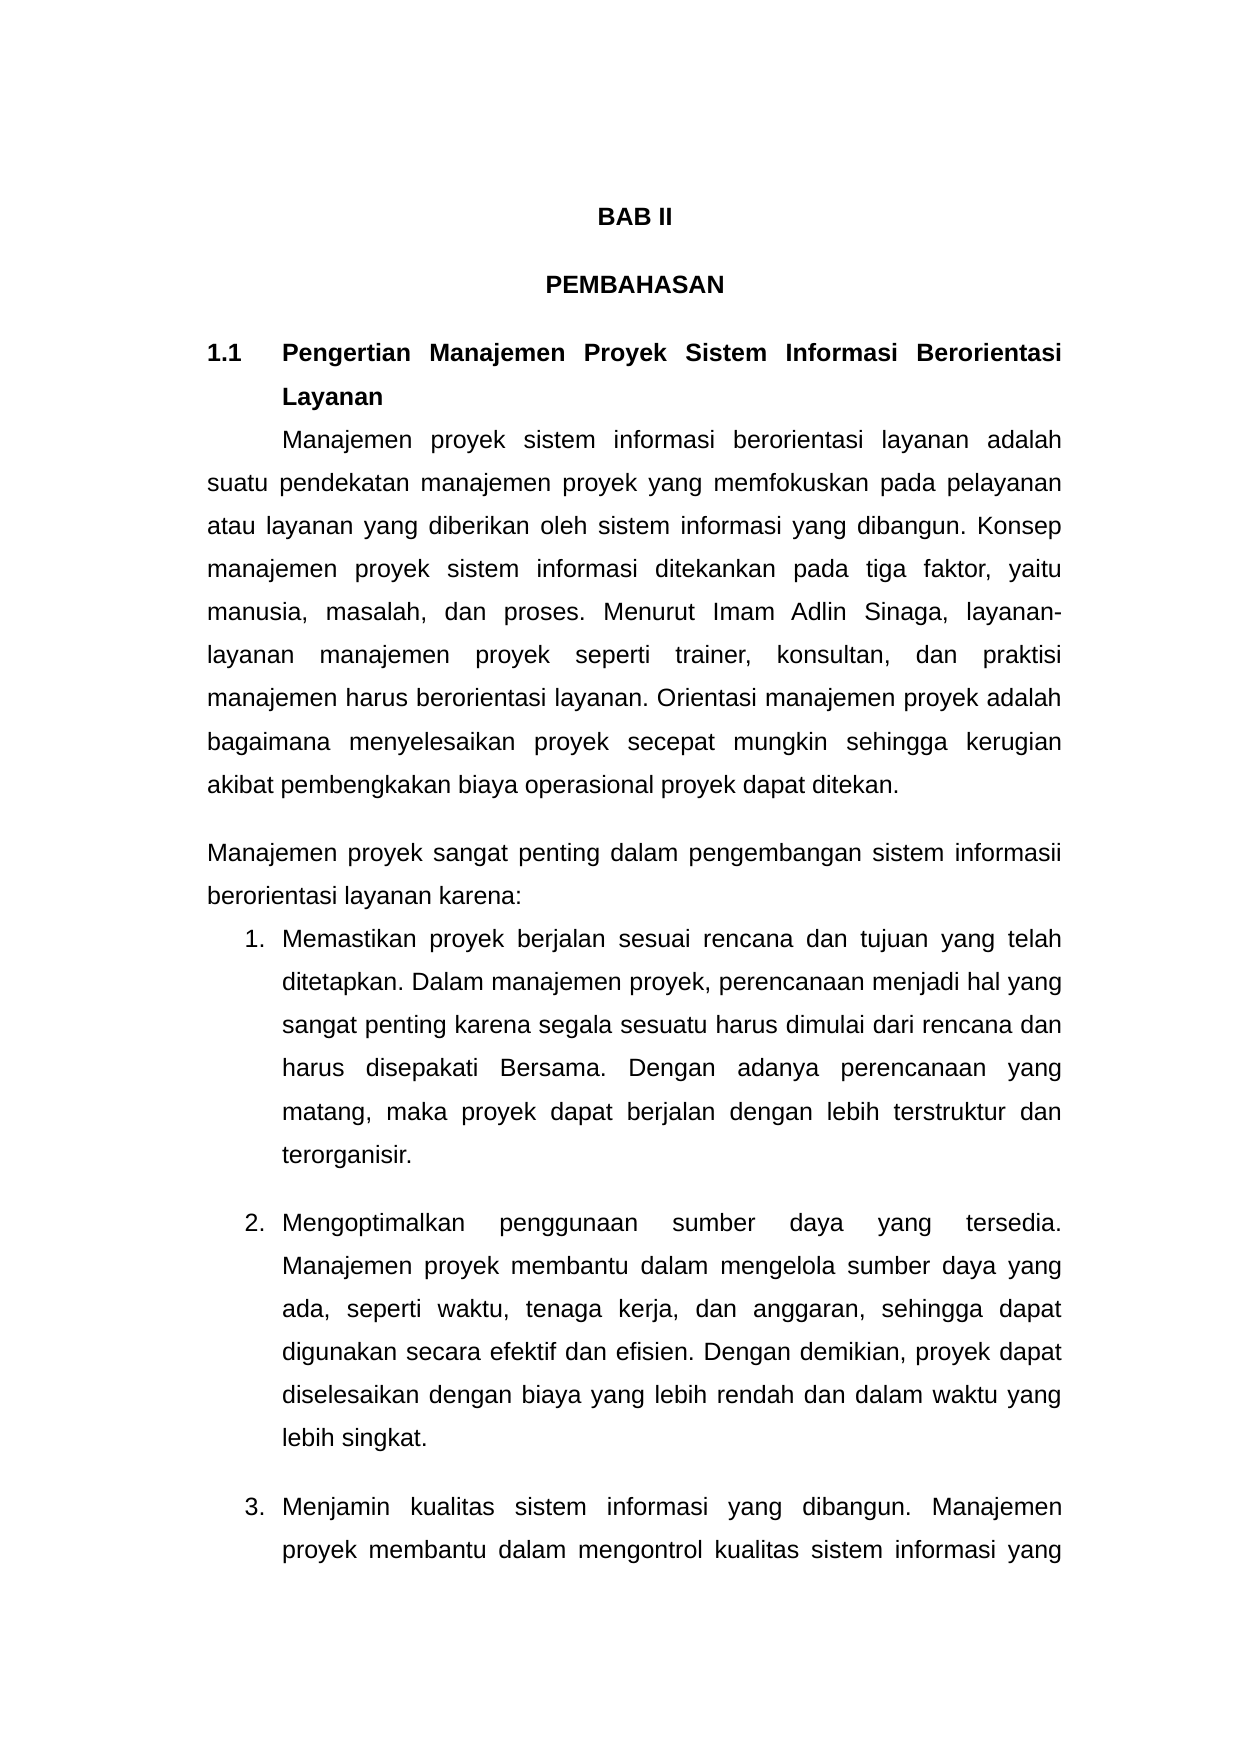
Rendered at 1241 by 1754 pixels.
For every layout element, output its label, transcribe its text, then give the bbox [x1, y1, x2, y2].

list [244, 1492, 1063, 1563]
list Mengoptimalkan penggunaan sumber daya yang tersedia. Manajemen proyek membantu dalam mengelola sumber daya yang ada, seperti waktu, tenaga kerja, dan anggaran, sehingga dapat digunakan secara efektif dan efisien. Dengan demikian, proyek dapat diselesaikan dengan biaya yang lebih rendah dan dalam waktu yang lebih singkat. [244, 1208, 1063, 1452]
text Manajemen proyek sangat penting dalam pengembangan sistem informasii berorientasi layanan karena: [207, 838, 1063, 910]
list Memastikan proyek berjalan sesuai rencana dan tujuan yang telah ditetapkan. Dalam manajemen proyek, perencanaan menjadi hal yang sangat penting karena segala sesuatu harus dimulai dari rencana dan harus disepakati Bersama. Dengan adanya perencanaan yang matang, maka proyek dapat berjalan dengan lebih terstruktur dan terorganisir. [244, 924, 1063, 1168]
text PEMBAHASAN [207, 270, 1063, 299]
text BAB II [207, 202, 1063, 231]
text Manajemen proyek sistem informasi berorientasi layanan adalah suatu pendekatan manajemen proyek yang memfokuskan pada pelayanan atau layanan yang diberikan oleh sistem informasi yang dibangun. Konsep manajemen proyek sistem informasi ditekankan pada tiga faktor, yaitu manusia, masalah, dan proses. Menurut Imam Adlin Sinaga, layanan-layanan manajemen proyek seperti trainer, konsultan, dan praktisi manajemen harus berorientasi layanan. Orientasi manajemen proyek adalah bagaimana menyelesaikan proyek secepat mungkin sehingga kerugian akibat pembengkakan biaya operasional proyek dapat ditekan. [207, 425, 1063, 798]
list Pengertian Manajemen Proyek Sistem Informasi Berorientasi Layanan [207, 338, 1063, 410]
